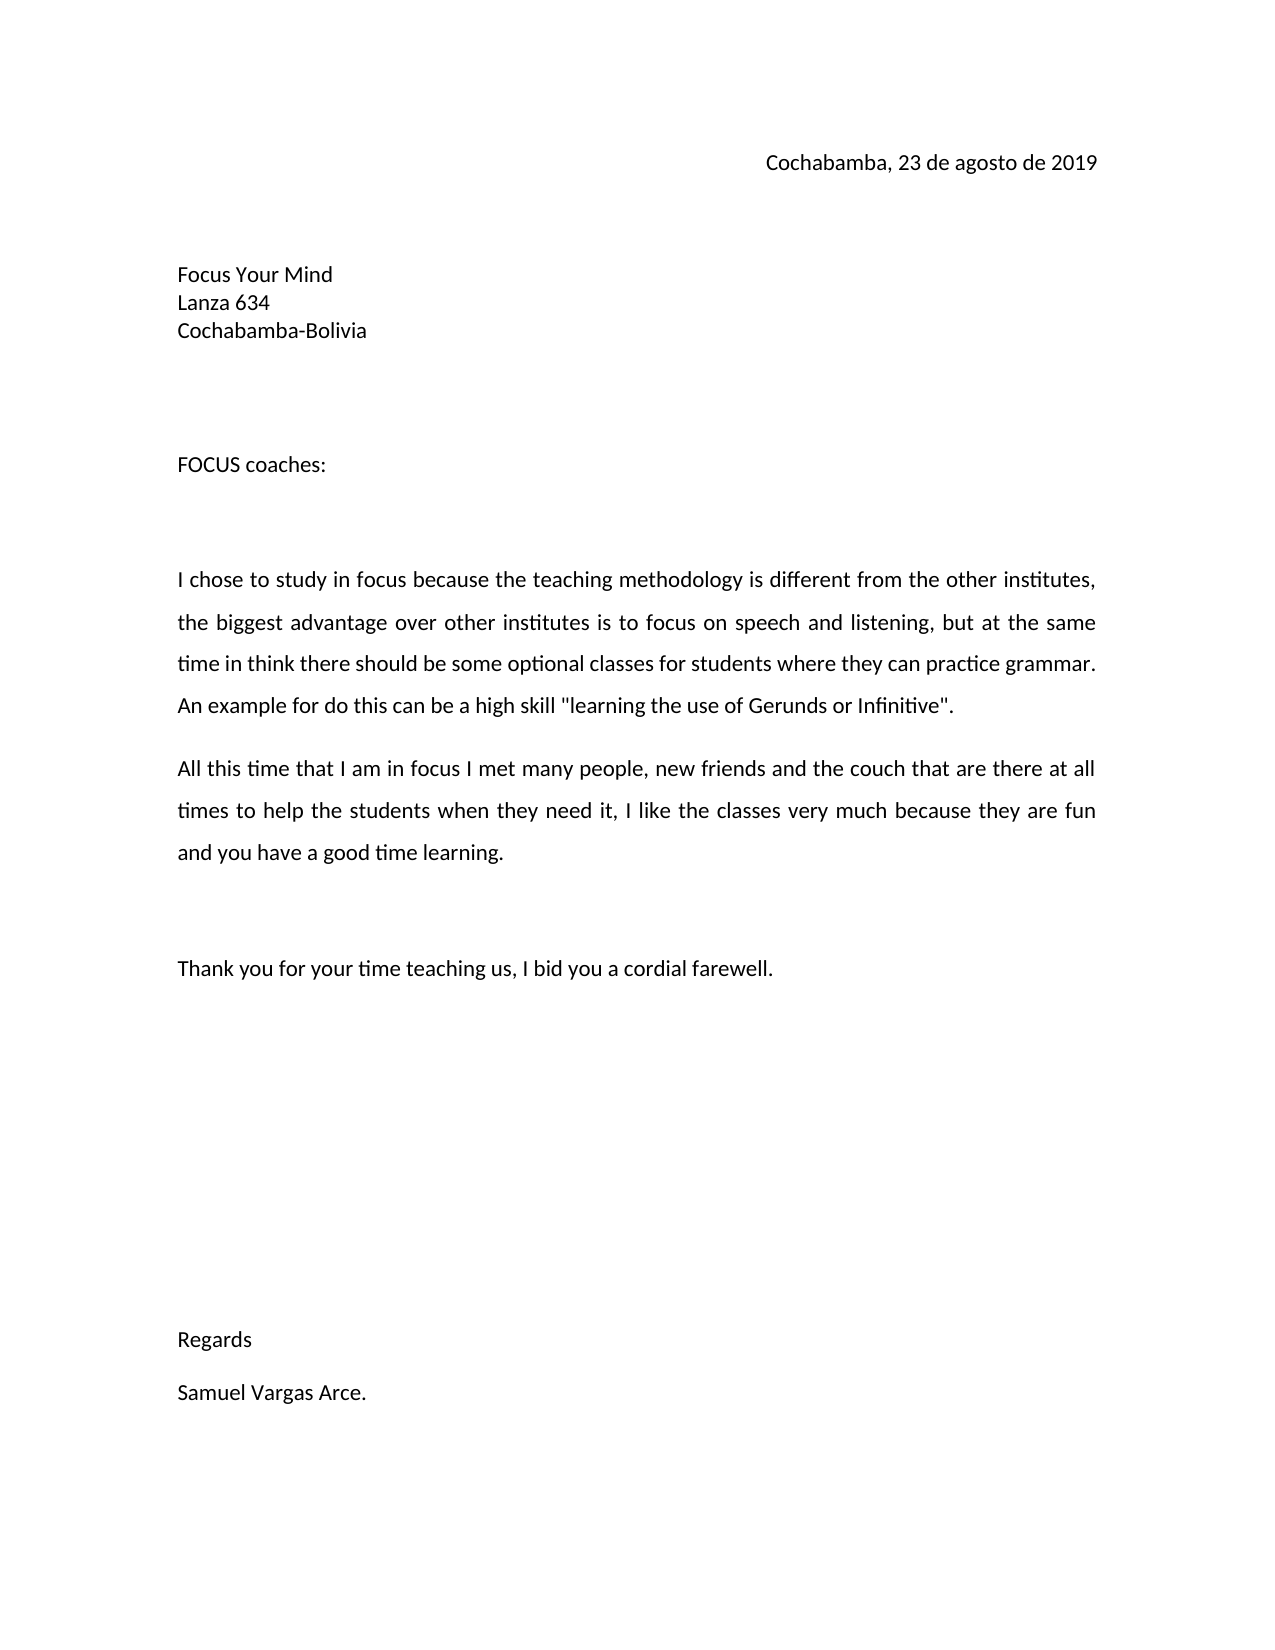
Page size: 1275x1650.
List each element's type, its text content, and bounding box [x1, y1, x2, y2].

text All this time that I am in focus I met many people, new friends and the couch that are there at all times to help the students when they need it, I like the classes very much because they are fun and you have a good time learning. [177, 754, 1098, 866]
text Regards [177, 1325, 1098, 1353]
text Cochabamba, 23 de agosto de 2019 [177, 148, 1098, 176]
text Focus Your Mind [177, 260, 1098, 288]
text Thank you for your time teaching us, I bid you a cordial farewell. [177, 954, 1098, 982]
text Lanza 634 [177, 288, 1098, 316]
text Cochabamba-Bolivia [177, 316, 1098, 344]
text I chose to study in focus because the teaching methodology is different from the other institutes, the biggest advantage over other institutes is to focus on speech and listening, but at the same time in think there should be some optional classes for students where they can practice grammar. An example for do this can be a high skill "learning the use of Gerunds or Infinitive". [177, 566, 1098, 719]
text Samuel Vargas Arce. [177, 1378, 1098, 1406]
text FOCUS coaches: [177, 450, 1098, 478]
